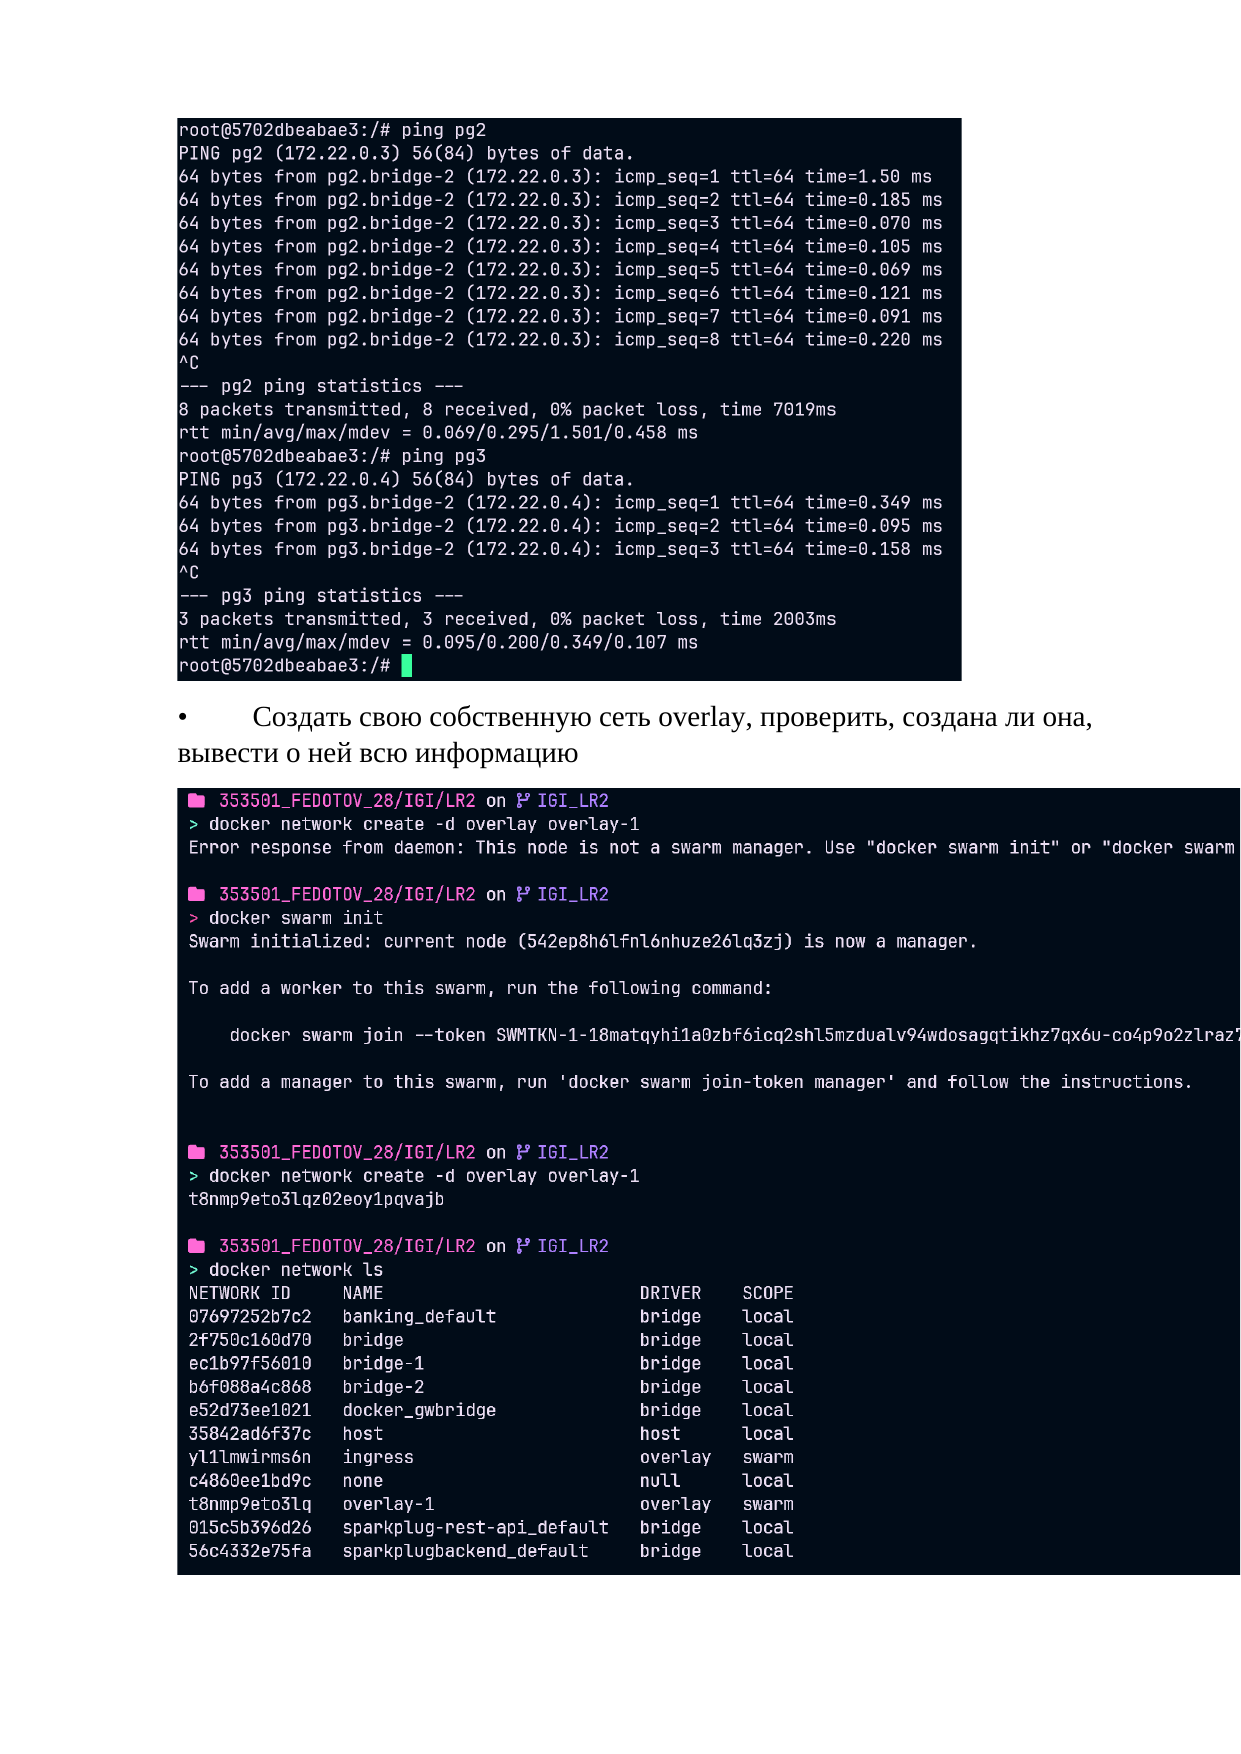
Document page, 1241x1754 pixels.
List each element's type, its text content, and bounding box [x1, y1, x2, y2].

text • Создать свою собственную сеть overlay, проверить, создана ли она, вывести о ней всю информацию [177, 699, 1152, 769]
picture [177, 118, 962, 681]
picture [177, 788, 1241, 1575]
